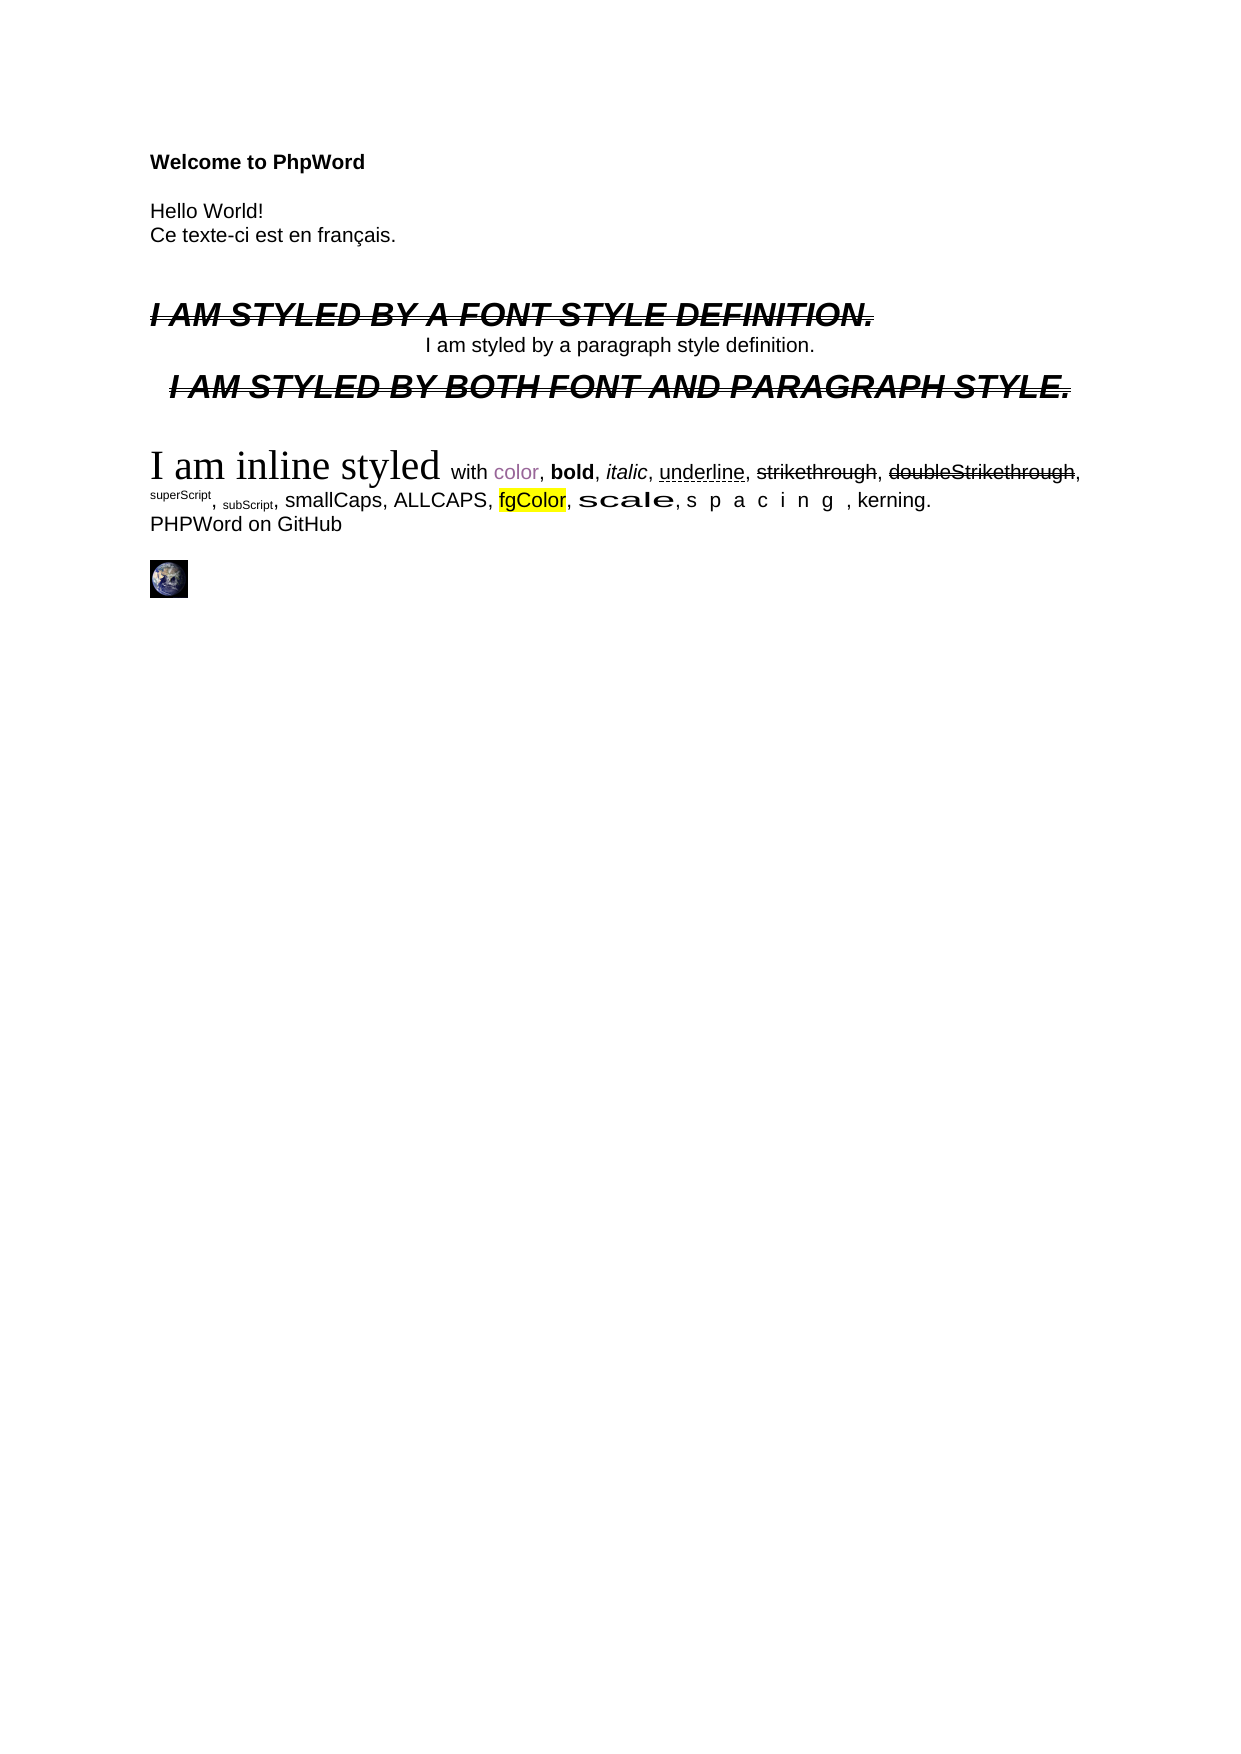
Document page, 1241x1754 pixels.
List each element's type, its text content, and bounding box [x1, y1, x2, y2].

text Ce texte-ci est en français. [150, 223, 1090, 247]
text I am styled by a paragraph style definition. [150, 333, 1090, 357]
text I am inline styled with color, bold, italic, underline, strikethrough, doubleStrikethrough, superScript, subScript, smallCaps, allCaps, fgColor, scale, spacing, kerning. [150, 440, 1090, 512]
text PHPWord on GitHub [150, 512, 1090, 536]
picture [150, 560, 188, 598]
text I am styled by both font and paragraph style. [150, 368, 1090, 406]
text Hello World! [150, 199, 1090, 223]
text I am styled by a font style definition. [150, 295, 1090, 333]
subtitle Welcome to PhpWord [150, 150, 1090, 174]
